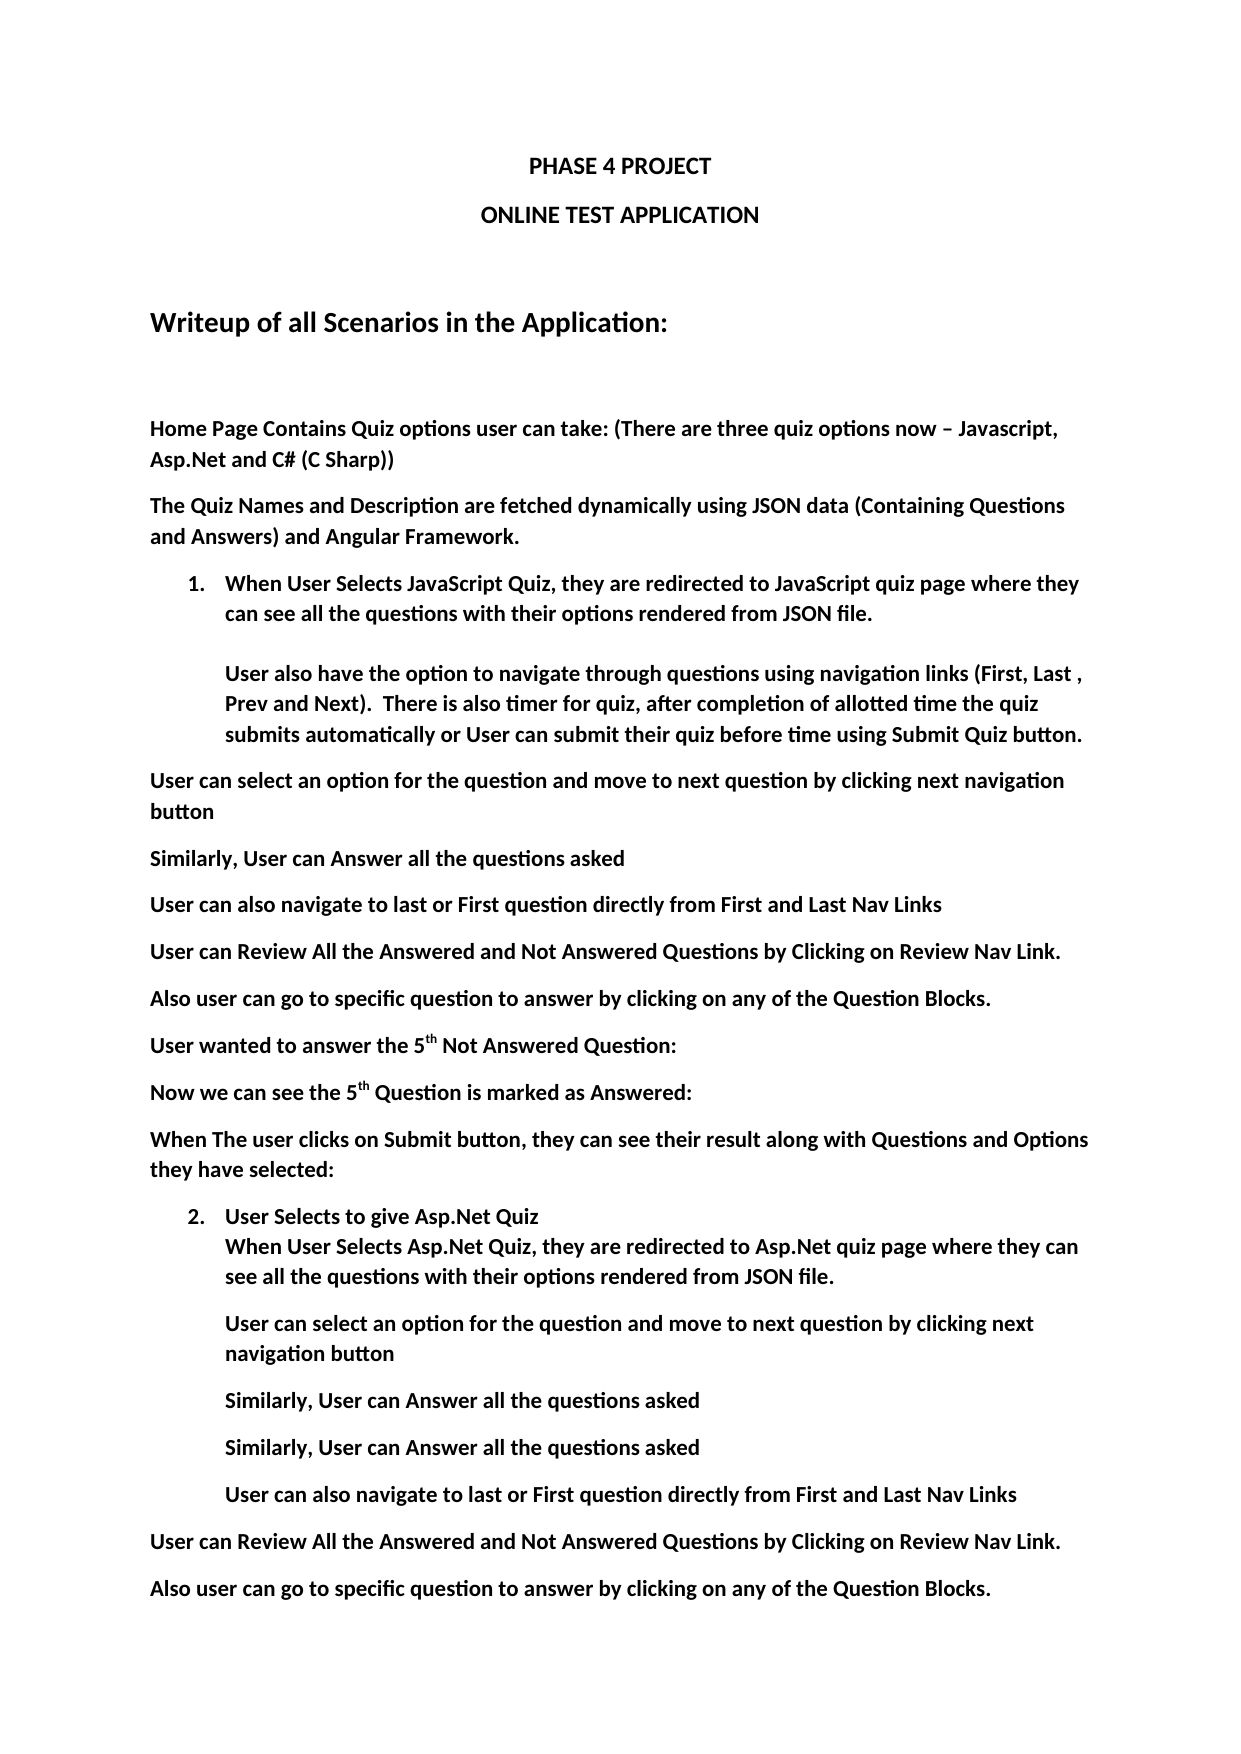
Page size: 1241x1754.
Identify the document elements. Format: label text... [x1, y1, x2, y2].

text When The user clicks on Submit button, they can see their result along with Questions and Options they have selected: [150, 1125, 1090, 1183]
text Similarly, User can Answer all the questions asked [150, 844, 1090, 872]
list When User Selects Asp.Net Quiz, they are redirected to Asp.Net quiz page where they can see all the questions with their options rendered from JSON file. [225, 1232, 1090, 1290]
text ONLINE TEST APPLICATION [150, 199, 1090, 230]
text User can select an option for the question and move to next question by clicking next navigation button [225, 1309, 1090, 1367]
text PHASE 4 PROJECT [150, 150, 1090, 181]
text Similarly, User can Answer all the questions asked [150, 1433, 1090, 1461]
list When User Selects JavaScript Quiz, they are redirected to JavaScript quiz page where they can see all the questions with their options rendered from JSON file. [187, 569, 1090, 627]
text Now we can see the 5th Question is marked as Answered: [150, 1078, 1090, 1106]
text Writeup of all Scenarios in the Application: [150, 304, 1090, 340]
text User can also navigate to last or First question directly from First and Last Nav Links [150, 891, 1090, 918]
text User can Review All the Answered and Not Answered Questions by Clicking on Review Nav Link. [150, 937, 1090, 965]
text Similarly, User can Answer all the questions asked [150, 1386, 1090, 1414]
text User can also navigate to last or First question directly from First and Last Nav Links [150, 1480, 1090, 1508]
text The Quiz Names and Description are fetched dynamically using JSON data (Containing Questions and Answers) and Angular Framework. [150, 492, 1090, 550]
text User can select an option for the question and move to next question by clicking next navigation button [150, 767, 1090, 825]
text Home Page Contains Quiz options user can take: (There are three quiz options now – Javascript, Asp.Net and C# (C Sharp)) [150, 414, 1090, 473]
list User also have the option to navigate through questions using navigation links (First, Last , Prev and Next). There is also timer for quiz, after completion of allotted time the quiz submits automatically or User can submit their quiz before time using Submit Quiz button. [225, 659, 1090, 748]
text User can Review All the Answered and Not Answered Questions by Clicking on Review Nav Link. [150, 1527, 1090, 1555]
text Also user can go to specific question to answer by clicking on any of the Question Blocks. [150, 984, 1090, 1012]
text Also user can go to specific question to answer by clicking on any of the Question Blocks. [150, 1574, 1090, 1602]
text User wanted to answer the 5th Not Answered Question: [150, 1031, 1090, 1059]
list User Selects to give Asp.Net Quiz [187, 1202, 1090, 1230]
